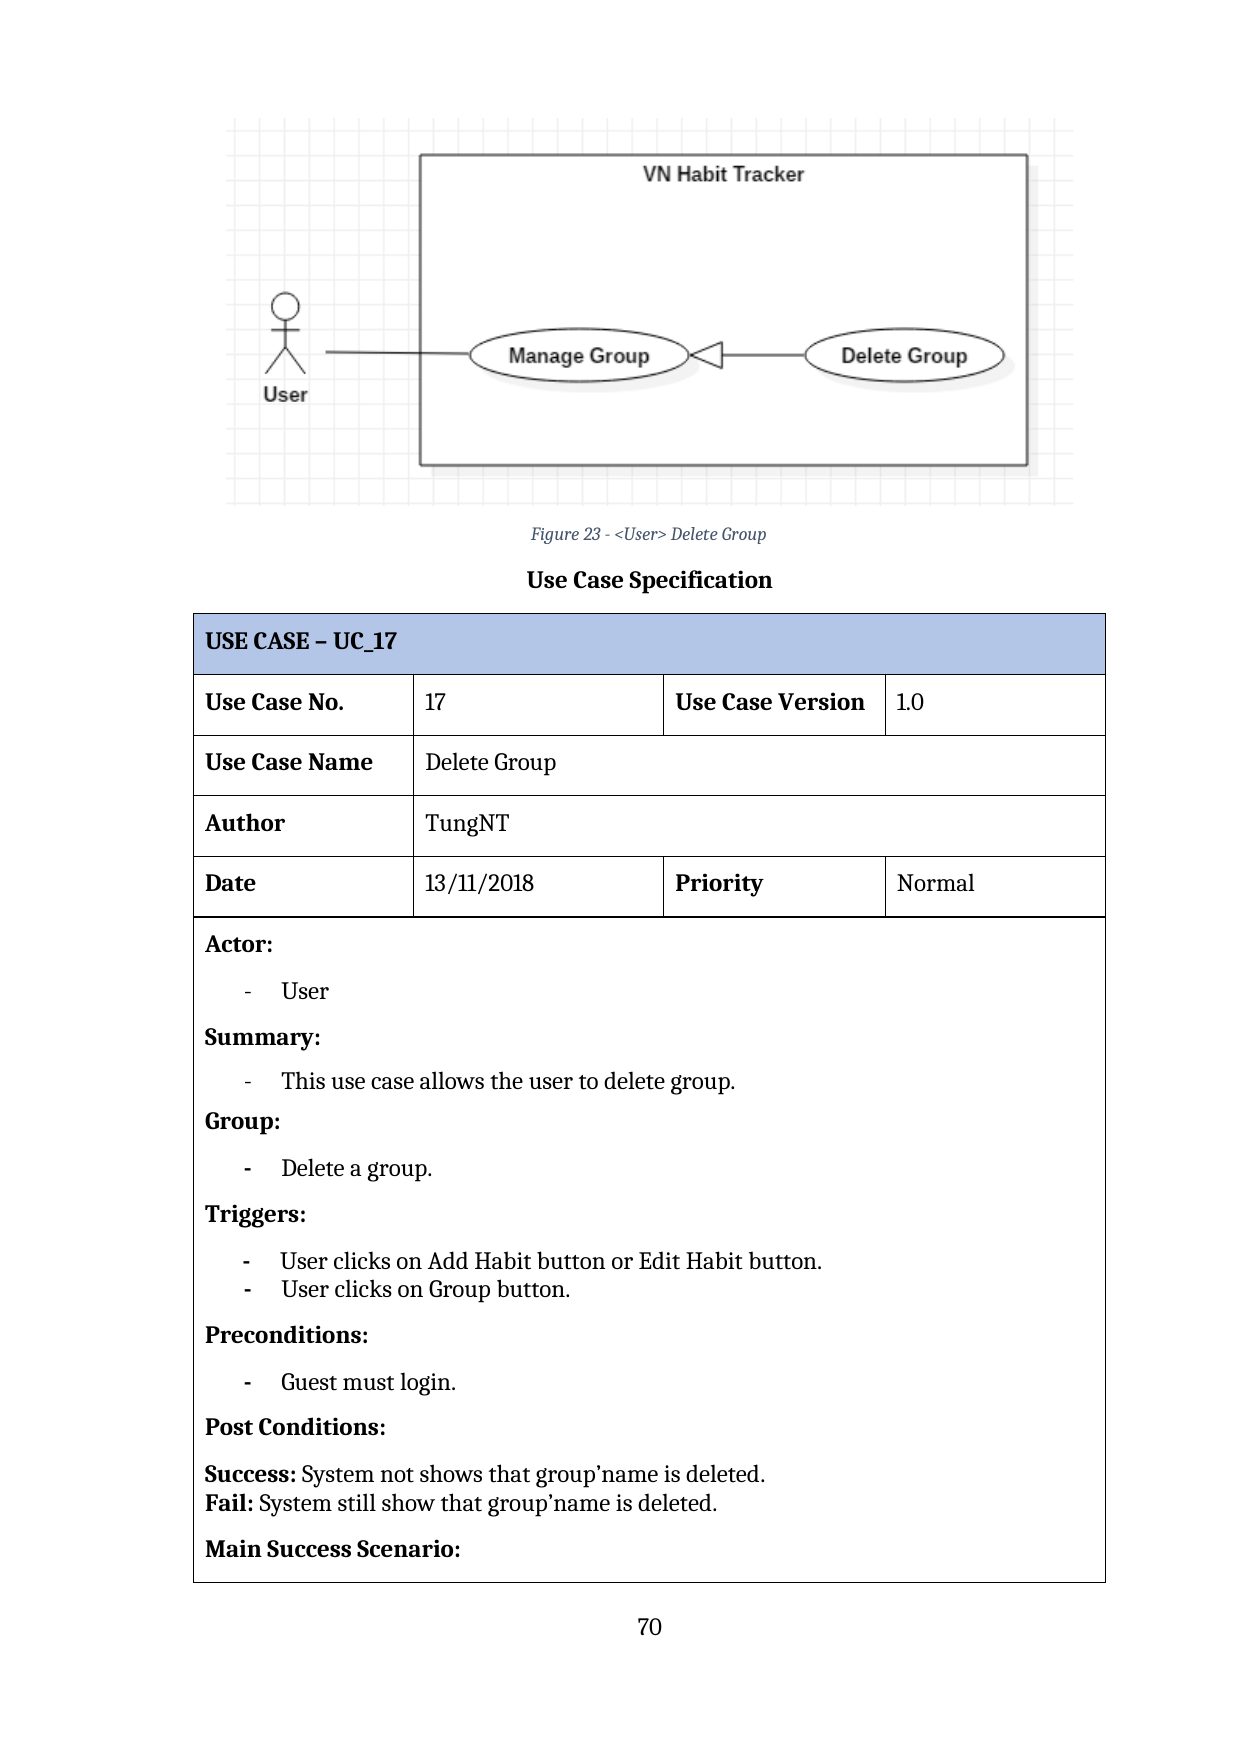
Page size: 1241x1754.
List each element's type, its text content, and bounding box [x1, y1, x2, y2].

table_cell Delete Group [414, 736, 1105, 795]
picture [226, 118, 1074, 506]
table_cell Normal [886, 857, 1105, 916]
table_cell Priority [664, 857, 885, 916]
table_cell Use Case Name [194, 736, 413, 795]
table_cell Use Case No. [194, 675, 413, 734]
table_cell TungNT [414, 796, 1105, 856]
table_cell 17 [414, 675, 663, 734]
table_cell 13/11/2018 [414, 857, 663, 916]
table_cell 1.0 [886, 675, 1105, 734]
table_cell Use Case Version [664, 675, 885, 734]
text Figure - <User> Delete Group [177, 524, 1122, 545]
table_header USE CASE – UC_17 [194, 614, 1105, 674]
table_cell Date [194, 857, 413, 916]
table_cell Author [194, 796, 413, 856]
list Use Case Specification [177, 566, 1122, 595]
